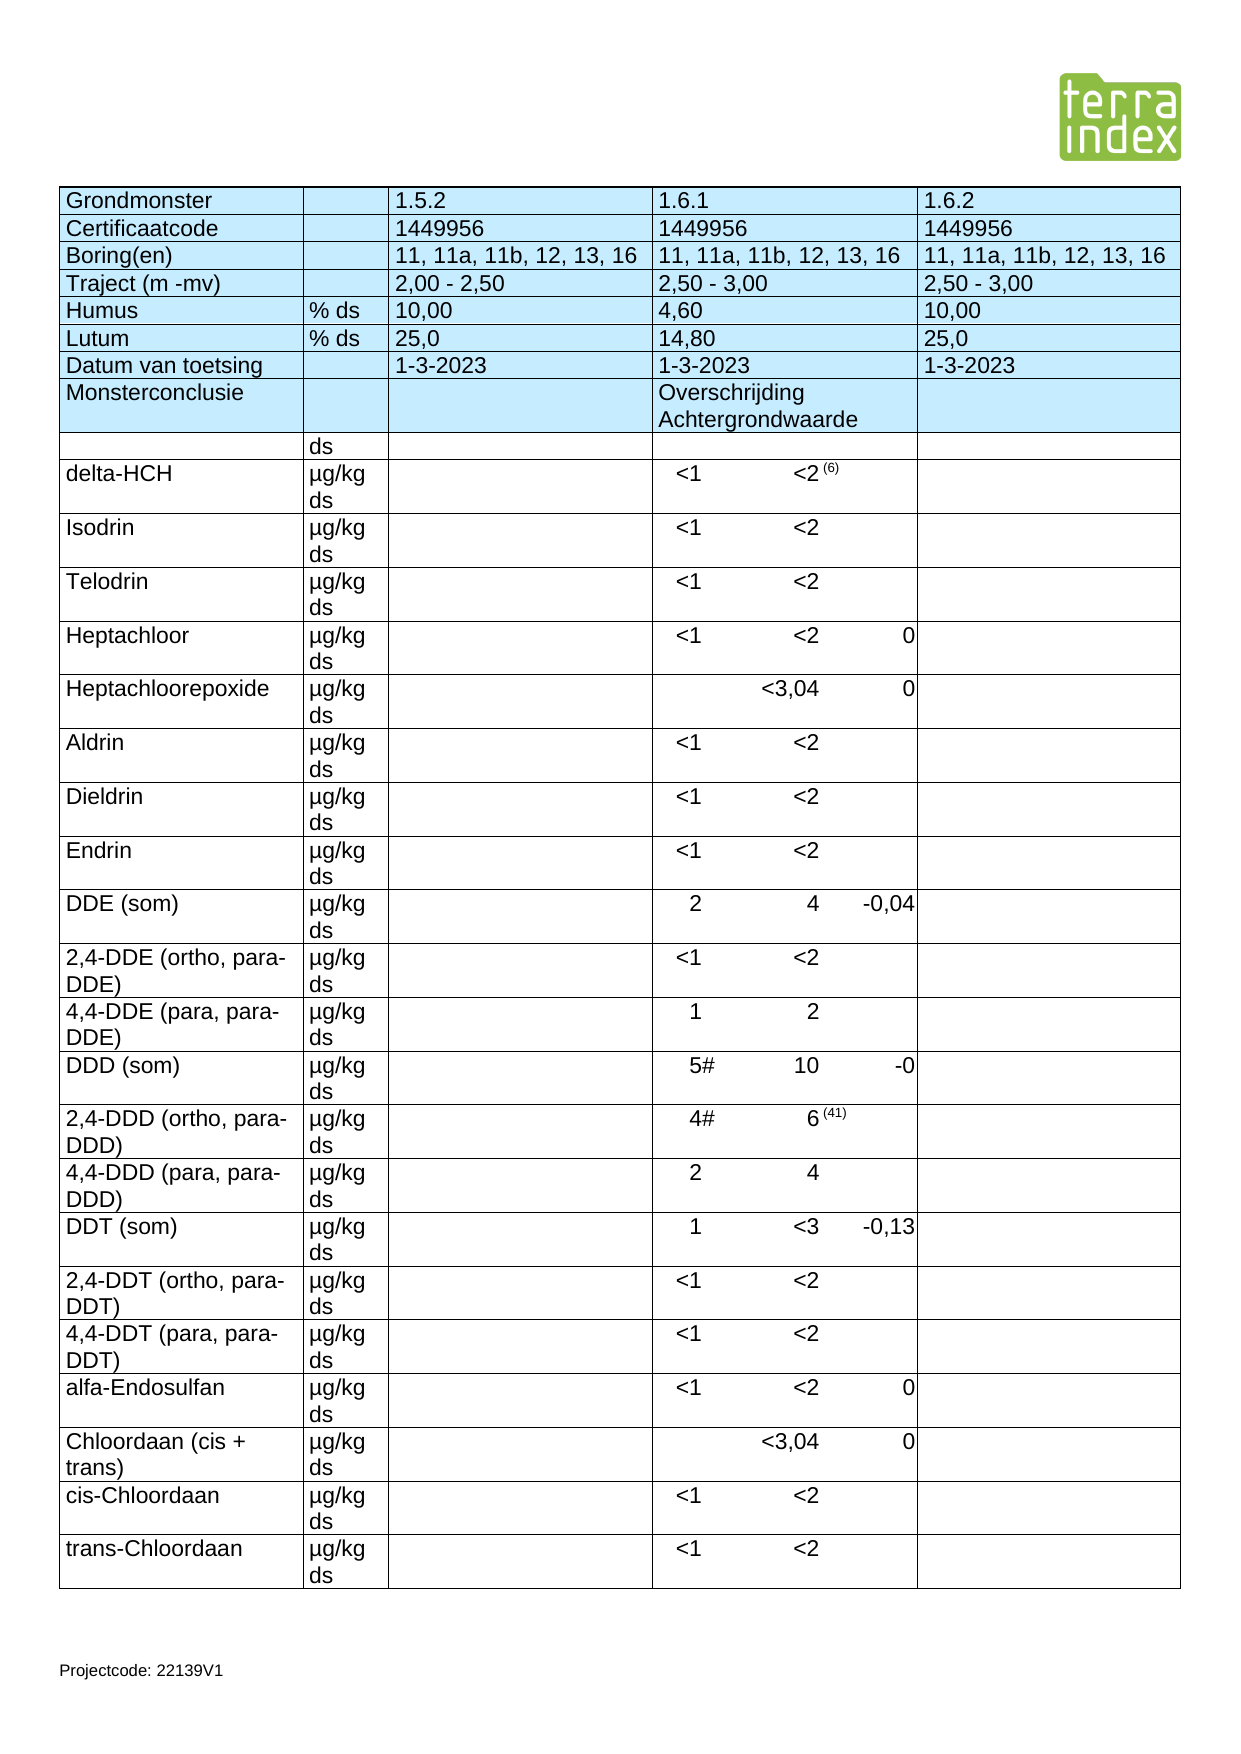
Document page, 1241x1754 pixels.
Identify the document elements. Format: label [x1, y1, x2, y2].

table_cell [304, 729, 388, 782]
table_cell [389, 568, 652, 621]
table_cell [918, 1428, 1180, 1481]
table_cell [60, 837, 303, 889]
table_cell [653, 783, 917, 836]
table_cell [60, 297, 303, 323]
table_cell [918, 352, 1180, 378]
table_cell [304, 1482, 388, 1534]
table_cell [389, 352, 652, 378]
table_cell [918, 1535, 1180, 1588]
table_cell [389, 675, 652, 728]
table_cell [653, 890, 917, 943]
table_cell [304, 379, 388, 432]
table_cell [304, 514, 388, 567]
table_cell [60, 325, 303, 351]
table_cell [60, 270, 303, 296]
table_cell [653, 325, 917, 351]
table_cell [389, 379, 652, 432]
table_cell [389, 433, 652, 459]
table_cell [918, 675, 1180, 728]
picture [1059, 73, 1182, 161]
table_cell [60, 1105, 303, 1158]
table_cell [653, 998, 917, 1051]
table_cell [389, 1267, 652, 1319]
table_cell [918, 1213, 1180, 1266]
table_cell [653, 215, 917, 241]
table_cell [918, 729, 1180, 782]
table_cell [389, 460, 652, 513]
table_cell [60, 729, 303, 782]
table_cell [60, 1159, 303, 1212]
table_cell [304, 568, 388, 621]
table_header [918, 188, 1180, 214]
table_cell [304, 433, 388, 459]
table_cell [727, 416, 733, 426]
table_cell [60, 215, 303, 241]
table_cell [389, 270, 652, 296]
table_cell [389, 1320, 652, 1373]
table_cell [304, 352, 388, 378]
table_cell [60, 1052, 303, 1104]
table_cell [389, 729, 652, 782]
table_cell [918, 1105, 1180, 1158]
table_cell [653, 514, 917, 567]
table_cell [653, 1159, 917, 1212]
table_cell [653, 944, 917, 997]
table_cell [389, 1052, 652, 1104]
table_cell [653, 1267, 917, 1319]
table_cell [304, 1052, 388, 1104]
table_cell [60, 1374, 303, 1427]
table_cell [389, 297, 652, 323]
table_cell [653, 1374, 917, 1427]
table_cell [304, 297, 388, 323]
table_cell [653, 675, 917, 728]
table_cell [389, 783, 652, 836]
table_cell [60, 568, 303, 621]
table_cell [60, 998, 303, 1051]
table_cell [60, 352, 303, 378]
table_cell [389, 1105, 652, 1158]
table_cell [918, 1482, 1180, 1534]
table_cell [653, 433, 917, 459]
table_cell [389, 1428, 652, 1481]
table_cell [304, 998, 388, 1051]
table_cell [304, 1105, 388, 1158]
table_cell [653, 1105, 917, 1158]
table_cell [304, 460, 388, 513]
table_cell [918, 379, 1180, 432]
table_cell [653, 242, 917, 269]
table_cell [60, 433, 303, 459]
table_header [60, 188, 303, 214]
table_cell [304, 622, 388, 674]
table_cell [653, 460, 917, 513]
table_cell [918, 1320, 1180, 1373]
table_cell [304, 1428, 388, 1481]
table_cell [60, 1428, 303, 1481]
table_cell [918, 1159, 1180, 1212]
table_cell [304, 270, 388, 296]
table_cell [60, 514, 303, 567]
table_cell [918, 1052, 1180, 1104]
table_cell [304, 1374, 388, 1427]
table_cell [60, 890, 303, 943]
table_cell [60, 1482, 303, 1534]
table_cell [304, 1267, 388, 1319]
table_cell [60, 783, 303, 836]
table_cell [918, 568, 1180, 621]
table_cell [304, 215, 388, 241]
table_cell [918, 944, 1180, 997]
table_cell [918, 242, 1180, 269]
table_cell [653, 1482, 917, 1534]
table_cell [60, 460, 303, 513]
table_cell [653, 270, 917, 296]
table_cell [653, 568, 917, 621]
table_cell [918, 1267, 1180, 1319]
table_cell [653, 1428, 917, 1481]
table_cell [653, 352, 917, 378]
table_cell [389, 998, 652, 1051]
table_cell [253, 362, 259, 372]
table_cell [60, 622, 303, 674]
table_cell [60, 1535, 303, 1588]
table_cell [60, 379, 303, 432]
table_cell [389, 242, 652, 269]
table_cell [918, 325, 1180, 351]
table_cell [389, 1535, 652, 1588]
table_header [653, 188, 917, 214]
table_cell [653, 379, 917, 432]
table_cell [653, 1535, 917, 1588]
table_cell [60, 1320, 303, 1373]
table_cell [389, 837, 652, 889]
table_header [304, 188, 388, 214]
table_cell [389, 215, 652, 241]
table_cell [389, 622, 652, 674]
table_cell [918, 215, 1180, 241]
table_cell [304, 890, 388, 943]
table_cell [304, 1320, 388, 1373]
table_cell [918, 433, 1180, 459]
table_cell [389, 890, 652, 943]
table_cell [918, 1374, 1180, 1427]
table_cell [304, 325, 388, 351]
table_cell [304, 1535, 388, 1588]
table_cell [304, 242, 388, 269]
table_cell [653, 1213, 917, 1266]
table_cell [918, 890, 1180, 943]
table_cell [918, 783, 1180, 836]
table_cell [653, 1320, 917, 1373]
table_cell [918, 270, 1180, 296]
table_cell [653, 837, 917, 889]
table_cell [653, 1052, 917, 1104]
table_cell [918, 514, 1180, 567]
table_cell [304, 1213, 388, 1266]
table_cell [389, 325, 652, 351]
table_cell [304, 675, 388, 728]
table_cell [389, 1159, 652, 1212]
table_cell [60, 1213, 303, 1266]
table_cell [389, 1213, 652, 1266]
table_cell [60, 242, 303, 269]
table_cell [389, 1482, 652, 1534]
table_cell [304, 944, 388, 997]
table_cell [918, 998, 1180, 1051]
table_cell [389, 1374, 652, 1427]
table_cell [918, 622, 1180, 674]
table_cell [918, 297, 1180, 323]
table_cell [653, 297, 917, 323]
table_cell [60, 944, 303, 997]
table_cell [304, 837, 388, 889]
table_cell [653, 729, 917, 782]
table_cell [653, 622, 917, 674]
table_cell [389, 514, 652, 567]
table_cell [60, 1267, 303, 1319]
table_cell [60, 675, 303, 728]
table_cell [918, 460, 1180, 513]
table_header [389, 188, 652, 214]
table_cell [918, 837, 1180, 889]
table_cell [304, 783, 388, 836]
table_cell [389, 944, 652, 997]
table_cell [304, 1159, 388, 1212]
